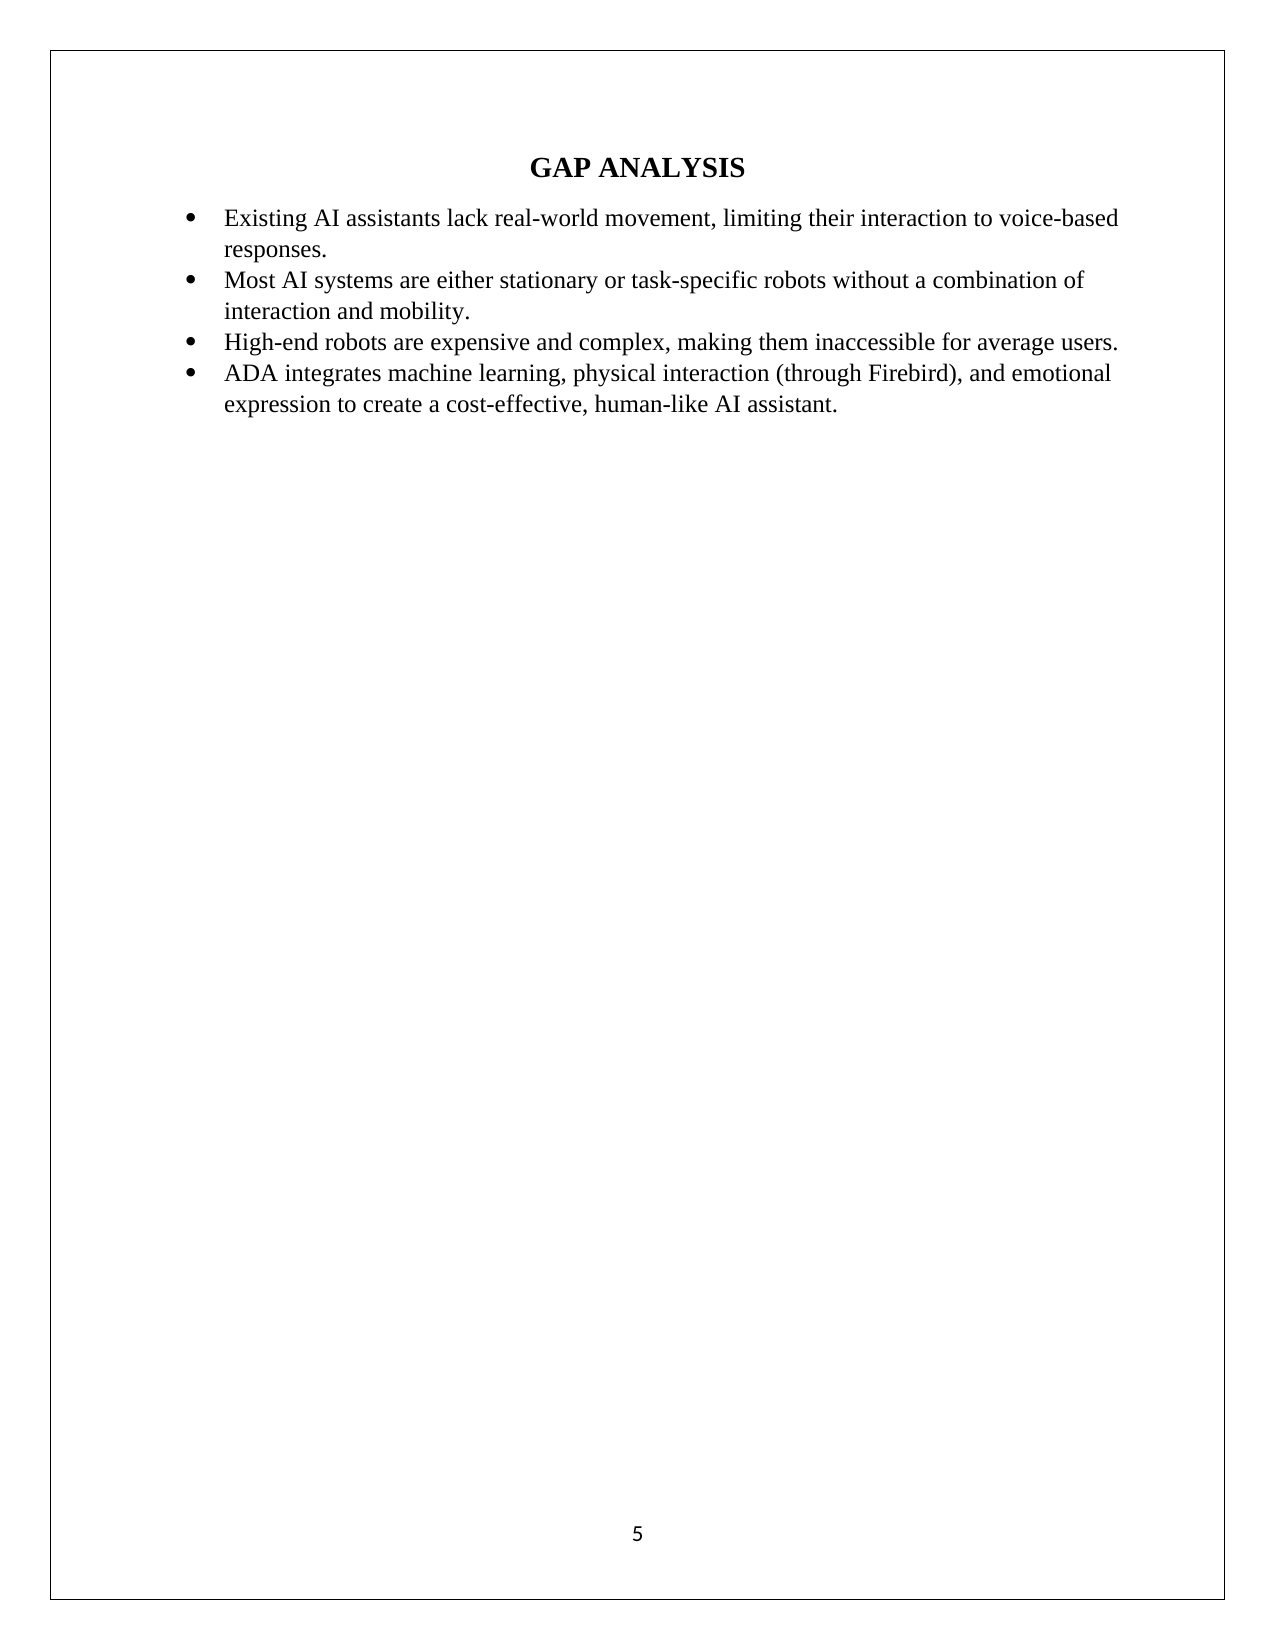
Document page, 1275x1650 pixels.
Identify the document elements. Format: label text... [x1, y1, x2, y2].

list High-end robots are expensive and complex, making them inaccessible for average users. [186, 327, 1125, 356]
list Most AI systems are either stationary or task-specific robots without a combination of interaction and mobility. [186, 265, 1125, 325]
list Existing AI assistants lack real-world movement, limiting their interaction to voice-based responses. [186, 203, 1125, 263]
text GAP ANALYSIS [150, 150, 1125, 183]
list ADA integrates machine learning, physical interaction (through Firebird), and emotional expression to create a cost-effective, human-like AI assistant. [186, 358, 1125, 418]
